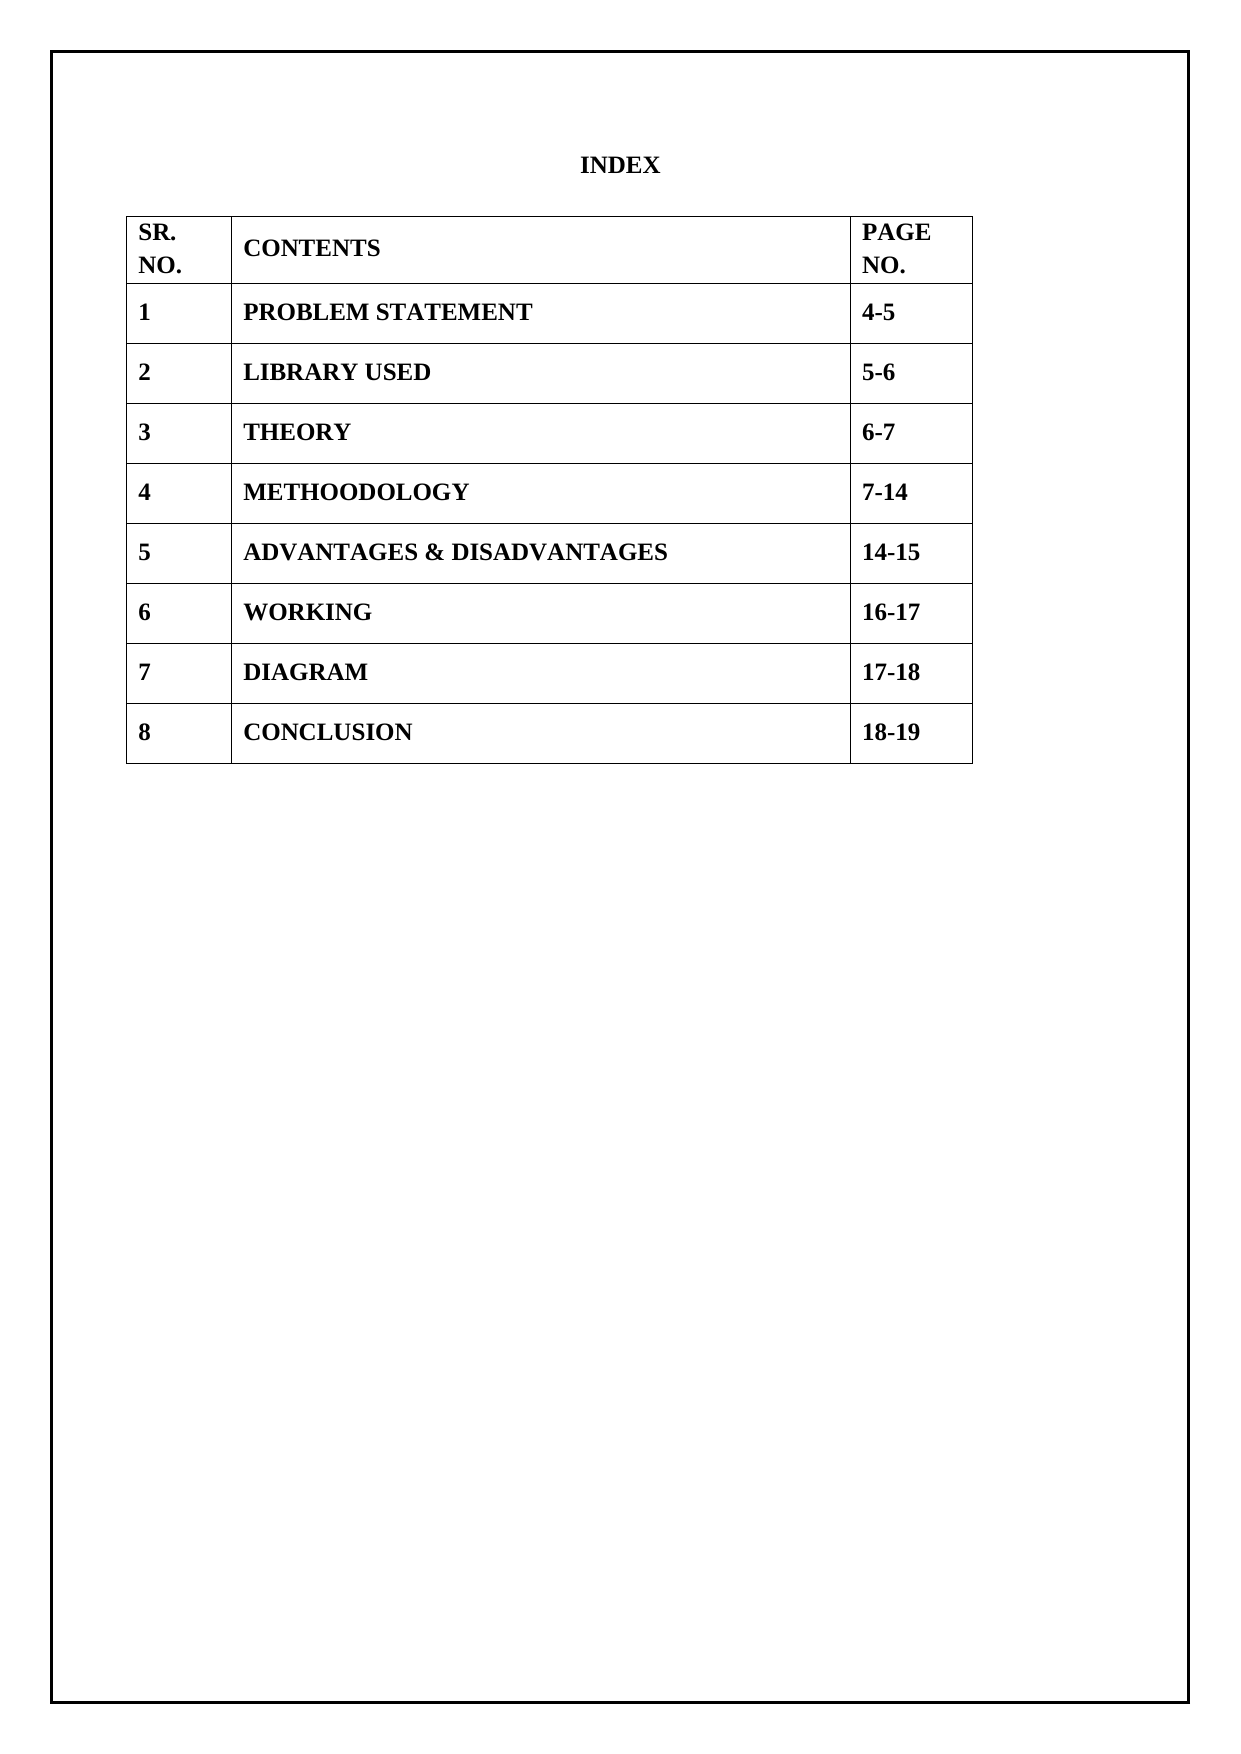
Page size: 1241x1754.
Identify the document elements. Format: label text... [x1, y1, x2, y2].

table_cell DIAGRAM [232, 644, 850, 703]
table_cell 18-19 [851, 704, 972, 763]
table_cell 6 [127, 584, 231, 643]
table_cell LIBRARY USED [232, 344, 850, 403]
table_header Page No. [851, 217, 972, 283]
table_cell 17-18 [851, 644, 972, 703]
table_cell WORKING [232, 584, 850, 643]
table_cell 1 [127, 284, 231, 343]
table_cell 14-15 [851, 524, 972, 583]
table_cell METHOODOLOGY [232, 464, 850, 523]
text INDEX [150, 150, 1090, 179]
table_cell 2 [127, 344, 231, 403]
table_cell 6-7 [851, 404, 972, 463]
table_cell 8 [127, 704, 231, 763]
table_cell CONCLUSION [232, 704, 850, 763]
table_cell 4 [127, 464, 231, 523]
table_header Sr. No. [127, 217, 231, 283]
table_cell 4-5 [851, 284, 972, 343]
table_cell 5-6 [851, 344, 972, 403]
table_header Contents [232, 217, 850, 283]
table_cell THEORY [232, 404, 850, 463]
table_cell PROBLEM STATEMENT [232, 284, 850, 343]
table_cell 5 [127, 524, 231, 583]
table_cell 7 [127, 644, 231, 703]
table_cell 16-17 [851, 584, 972, 643]
table_cell 7-14 [851, 464, 972, 523]
table_cell 3 [127, 404, 231, 463]
table_cell ADVANTAGES & DISADVANTAGES [232, 524, 850, 583]
